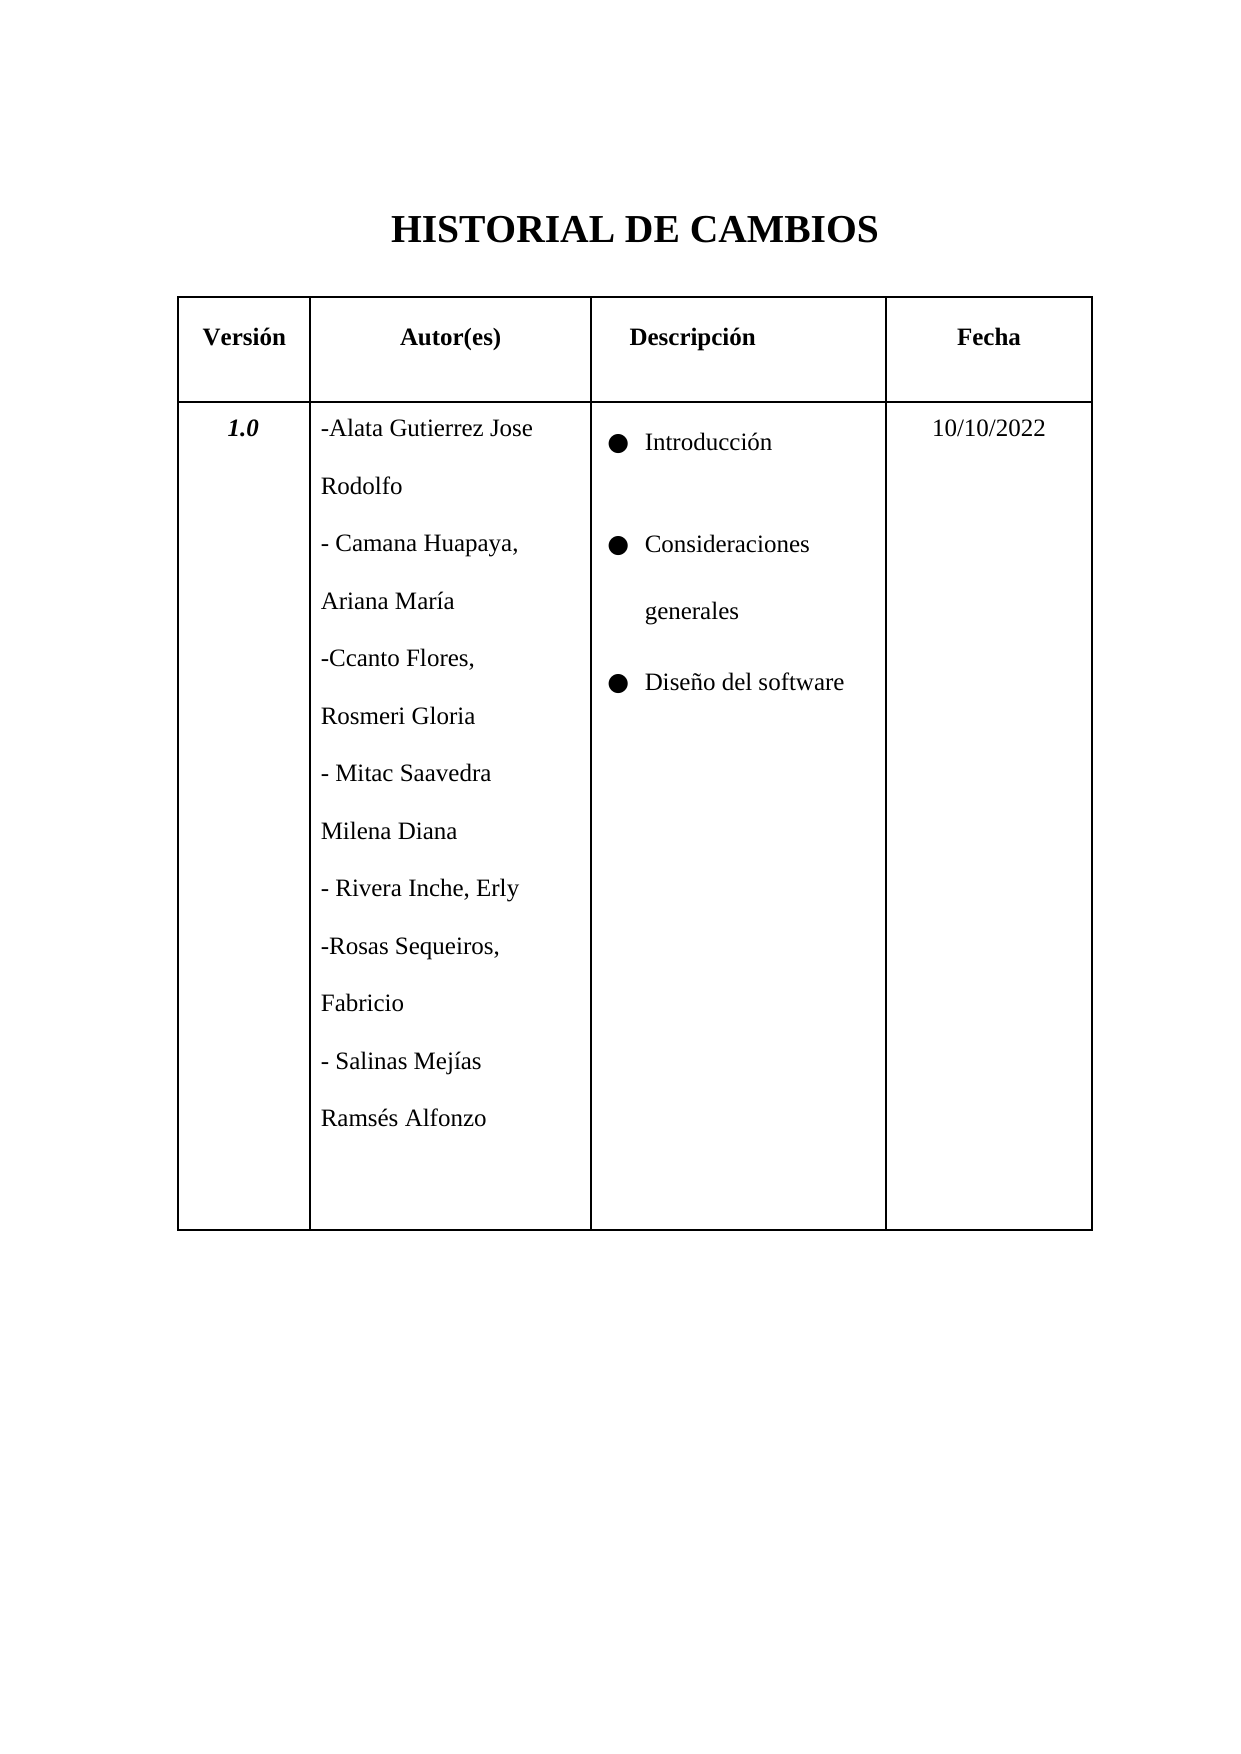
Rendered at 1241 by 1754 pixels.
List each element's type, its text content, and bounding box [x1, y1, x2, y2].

table_cell Introducción Consideraciones generales Diseño del software [592, 403, 885, 1229]
table_cell -Alata Gutierrez Jose Rodolfo - Camana Huapaya, Ariana María -Ccanto Flores, Rosmeri Gloria - Mitac Saavedra Milena Diana - Rivera Inche, Erly -Rosas Sequeiros, Fabricio - Salinas Mejías Ramsés Alfonzo [311, 403, 590, 1229]
table_header Autor(es) [311, 298, 590, 401]
table_header Versión [179, 298, 309, 401]
table_header Fecha [887, 298, 1091, 401]
table_cell 10/10/2022 [887, 403, 1091, 1229]
text HISTORIAL DE CAMBIOS [177, 205, 1093, 251]
table_cell 1.0 [179, 403, 309, 1229]
table_header Descripción [592, 298, 885, 401]
